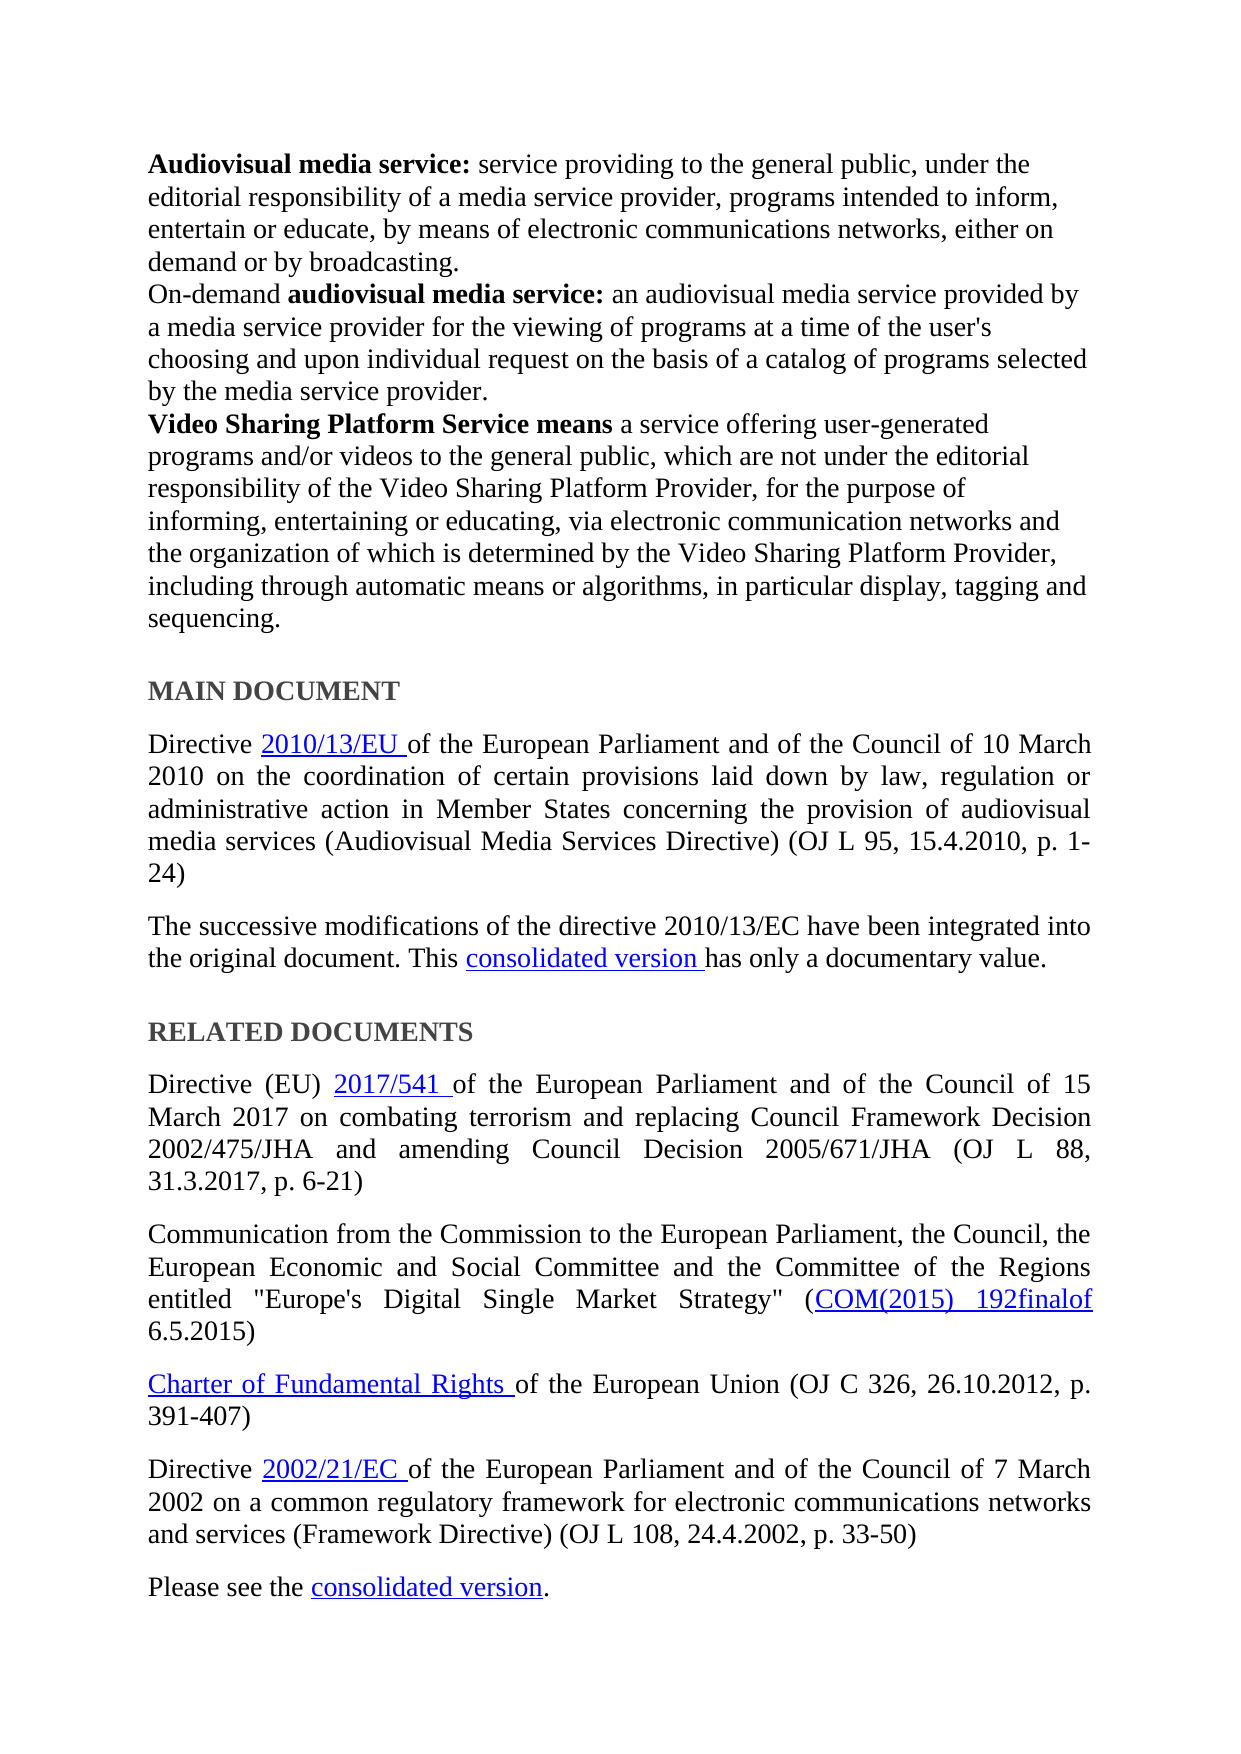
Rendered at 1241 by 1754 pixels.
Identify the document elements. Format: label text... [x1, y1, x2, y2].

text On-demand audiovisual media service: an audiovisual media service provided by a media service provider for the viewing of programs at a time of the user's choosing and upon individual request on the basis of a catalog of programs selected by the media service provider. [148, 277, 1093, 407]
text RELATED DOCUMENTS [148, 1014, 1093, 1047]
text The successive modifications of the directive 2010/13/EC have been integrated into the original document. This consolidated version has only a documentary value. [148, 909, 1093, 974]
text Directive (EU) 2017/541 of the European Parliament and of the Council of 15 March 2017 on combating terrorism and replacing Council Framework Decision 2002/475/JHA and amending Council Decision 2005/671/JHA (OJ L 88, 31.3.2017, p. 6-21) [148, 1067, 1093, 1197]
text Video Sharing Platform Service means a service offering user-generated programs and/or videos to the general public, which are not under the editorial responsibility of the Video Sharing Platform Provider, for the purpose of informing, entertaining or educating, via electronic communication networks and the organization of which is determined by the Video Sharing Platform Provider, including through automatic means or algorithms, in particular display, tagging and sequencing. [148, 407, 1093, 633]
text Directive 2010/13/EU of the European Parliament and of the Council of 10 March 2010 on the coordination of certain provisions laid down by law, regulation or administrative action in Member States concerning the provision of audiovisual media services (Audiovisual Media Services Directive) (OJ L 95, 15.4.2010, p. 1-24) [148, 727, 1093, 889]
text Please see the consolidated version. [148, 1570, 1093, 1602]
text Directive 2002/21/EC of the European Parliament and of the Council of 7 March 2002 on a common regulatory framework for electronic communications networks and services (Framework Directive) (OJ L 108, 24.4.2002, p. 33-50) [148, 1452, 1093, 1549]
text Charter of Fundamental Rights of the European Union (OJ C 326, 26.10.2012, p. 391-407) [148, 1367, 1093, 1432]
text Communication from the Commission to the European Parliament, the Council, the European Economic and Social Committee and the Committee of the Regions entitled "Europe's Digital Single Market Strategy" (COM(2015) 192finalof 6.5.2015) [148, 1217, 1093, 1347]
text MAIN DOCUMENT [148, 674, 1093, 707]
text Audiovisual media service: service providing to the general public, under the editorial responsibility of a media service provider, programs intended to inform, entertain or educate, by means of electronic communications networks, either on demand or by broadcasting. [148, 148, 1093, 277]
